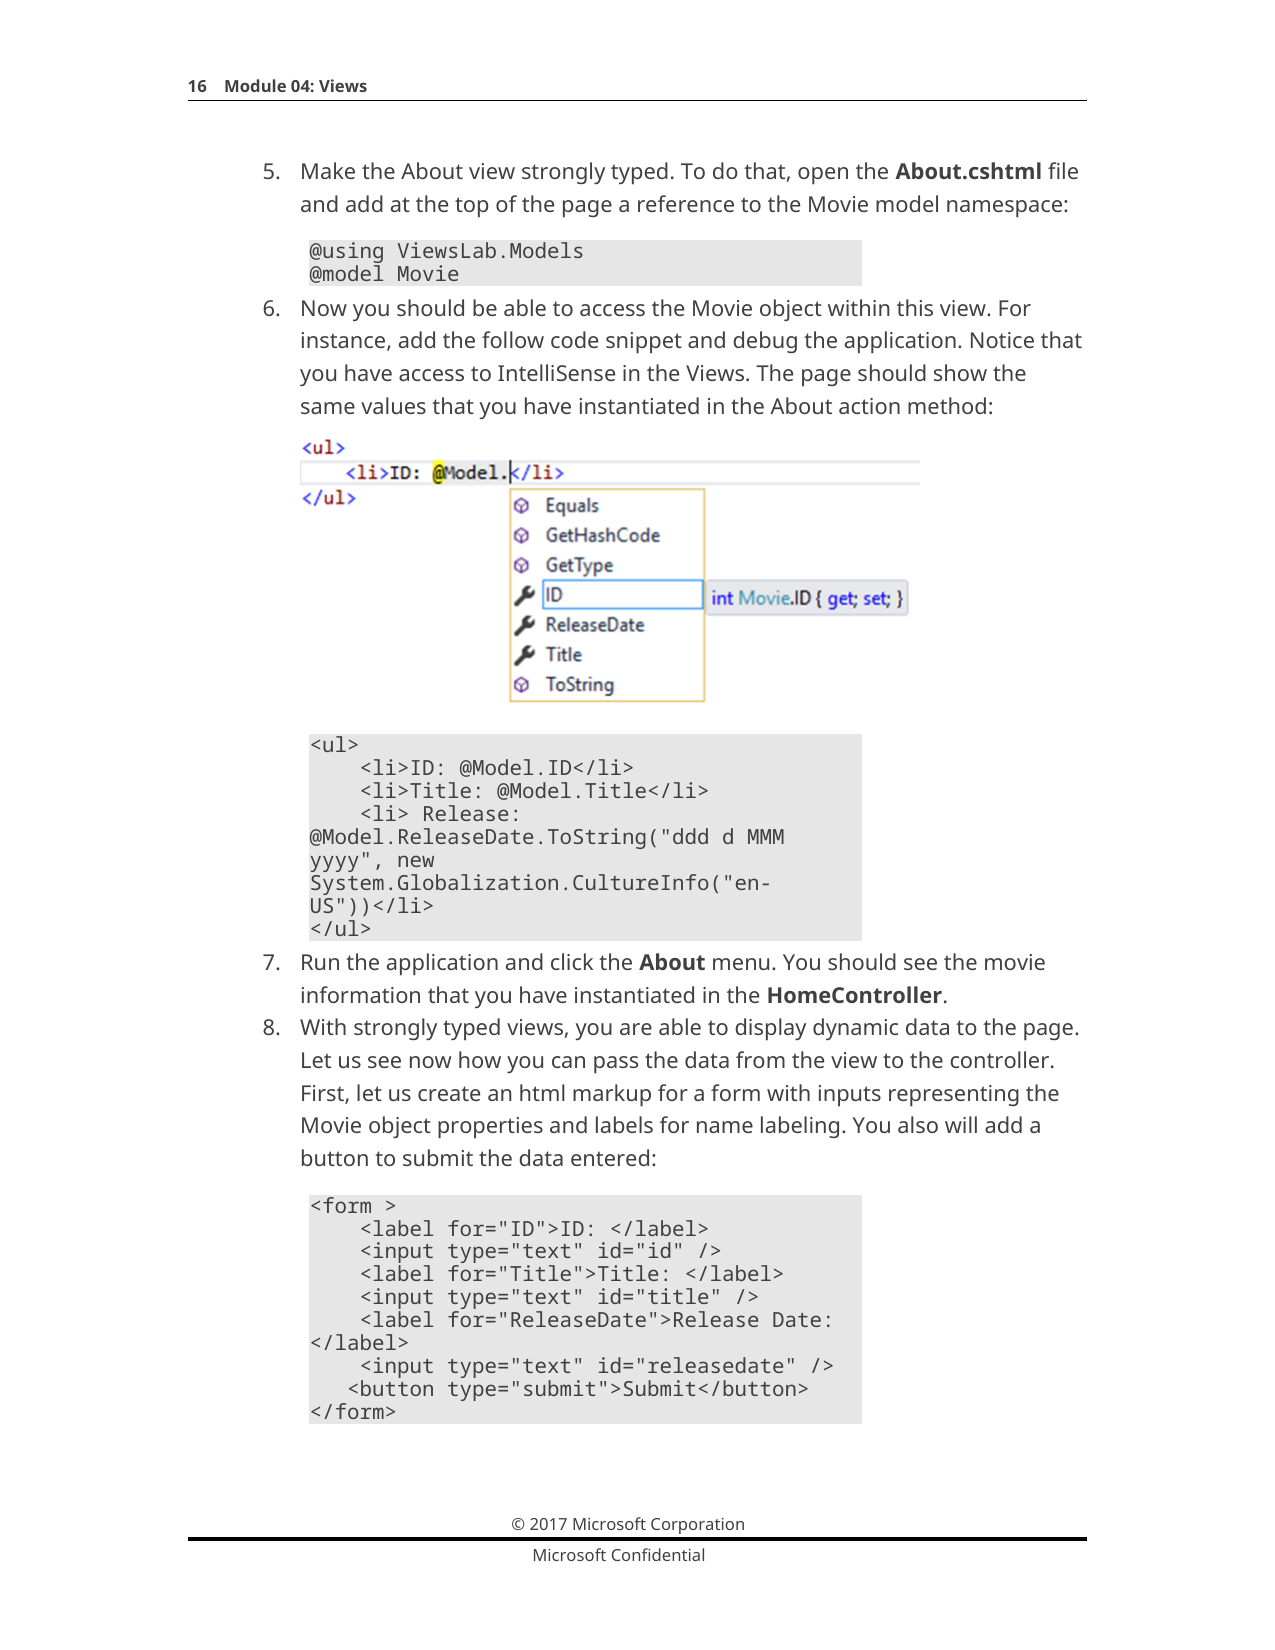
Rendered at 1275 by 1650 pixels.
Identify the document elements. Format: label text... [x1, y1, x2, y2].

text <label for="Title">Title: </label> [309, 1263, 862, 1286]
text <form > [309, 1195, 862, 1218]
text <li>Title: @Model.Title</li> [309, 780, 862, 803]
text Now you should be able to access the Movie object within this view. For instance, add the follow code snippet and debug the application. Notice that you have access to IntelliSense in the Views. The page should show the same values that you have instantiated in the About action method: [262, 292, 1087, 420]
text <li> Release: @Model.ReleaseDate.ToString("ddd d MMM yyyy", new System.Globalization.CultureInfo("en-US"))</li> [309, 803, 862, 918]
text <label for="ID">ID: </label> [309, 1218, 862, 1241]
text <ul> [309, 734, 862, 757]
text <input type="text" id="id" /> [309, 1241, 862, 1263]
text With strongly typed views, you are able to display dynamic data to the page. Let us see now how you can pass the data from the view to the controller. First, let us create an html markup for a form with inputs representing the Movie object properties and labels for name labeling. You also will add a button to submit the data entered: [262, 1012, 1087, 1173]
text <input type="text" id="title" /> [309, 1286, 862, 1309]
text Make the About view strongly typed. To do that, open the About.cshtml file and add at the top of the page a reference to the Movie model namespace: [262, 156, 1087, 219]
text <button type="submit">Submit</button> [309, 1378, 862, 1401]
text <li>ID: @Model.ID</li> [309, 757, 862, 780]
text Run the application and click the About menu. You should see the movie information that you have instantiated in the HomeController. [262, 947, 1087, 1009]
picture [300, 435, 921, 713]
text <label for="ReleaseDate">Release Date: </label> [309, 1309, 862, 1355]
text @model Movie [309, 263, 862, 286]
text </ul> [309, 918, 862, 941]
text @using ViewsLab.Models [309, 240, 862, 263]
text <input type="text" id="releasedate" /> [309, 1355, 862, 1378]
text </form> [309, 1401, 862, 1424]
